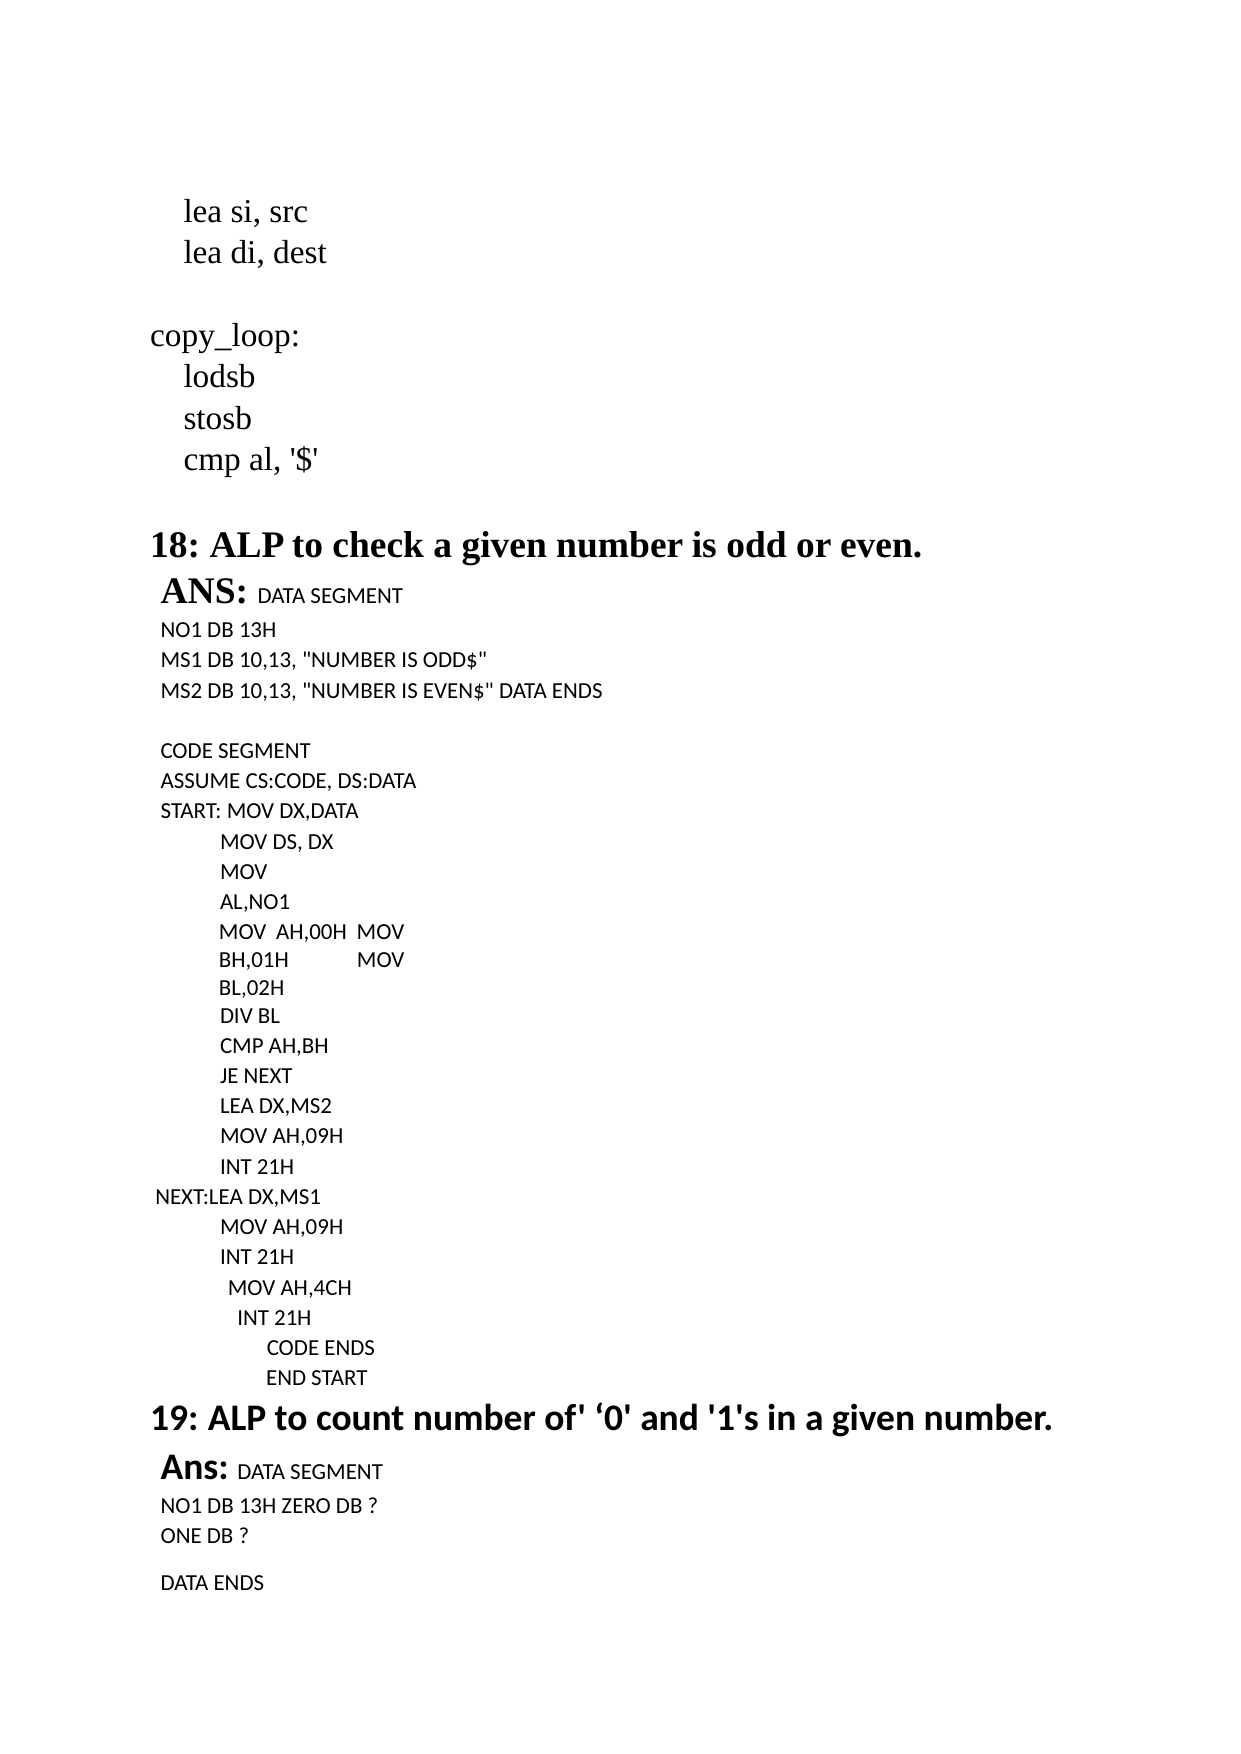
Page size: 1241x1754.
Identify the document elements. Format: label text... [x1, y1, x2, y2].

text NEXT:LEA DX,MS1 [150, 1182, 1090, 1210]
text END START [151, 1363, 482, 1391]
text DATA ENDS [160, 1568, 1087, 1596]
text CODE SEGMENT [160, 736, 1087, 764]
text MS2 DB 10,13, "NUMBER IS EVEN$" DATA ENDS [160, 676, 779, 704]
text MOV DS, DX [220, 827, 1087, 855]
text CODE ENDS [151, 1333, 490, 1361]
text AL,NO1 [220, 887, 1087, 915]
text 18: ALP to check a given number is odd or even. [150, 522, 1090, 565]
text MOV AH,00H MOV BH,01H MOV BL,02H [219, 917, 404, 1001]
text CMP AH,BH [220, 1031, 1087, 1059]
text INT 21H [220, 1152, 1087, 1180]
text MOV [220, 857, 1087, 885]
text 19: ALP to count number of' ‘0' and '1's in a given number. [150, 1393, 1090, 1439]
text NO1 DB 13H [160, 615, 1087, 643]
text MS1 DB 10,13, "NUMBER IS ODD$" [160, 646, 1087, 673]
text lea si, src [150, 191, 1090, 230]
text MOV AH,4CH [228, 1273, 1087, 1301]
text Ans: DATA SEGMENT NO1 DB 13H ZERO DB ? ONE DB ? [160, 1443, 395, 1549]
text MOV AH,09H [220, 1122, 1087, 1149]
text ANS: DATA SEGMENT [160, 569, 1087, 612]
text INT 21H [237, 1303, 1087, 1331]
text DIV BL [220, 1001, 1087, 1029]
text lea di, dest [150, 233, 1090, 271]
text LEA DX,MS2 [220, 1091, 1087, 1119]
text INT 21H [220, 1242, 1087, 1270]
text MOV AH,09H [220, 1212, 1087, 1240]
text copy_loop: [150, 315, 1090, 354]
text lodsb [150, 357, 1090, 395]
text ASSUME CS:CODE, DS:DATA [160, 766, 1087, 794]
text START: MOV DX,DATA [160, 797, 1087, 824]
text cmp al, '$' [150, 439, 1090, 478]
text JE NEXT [220, 1061, 1087, 1089]
text stosb [150, 398, 1090, 436]
